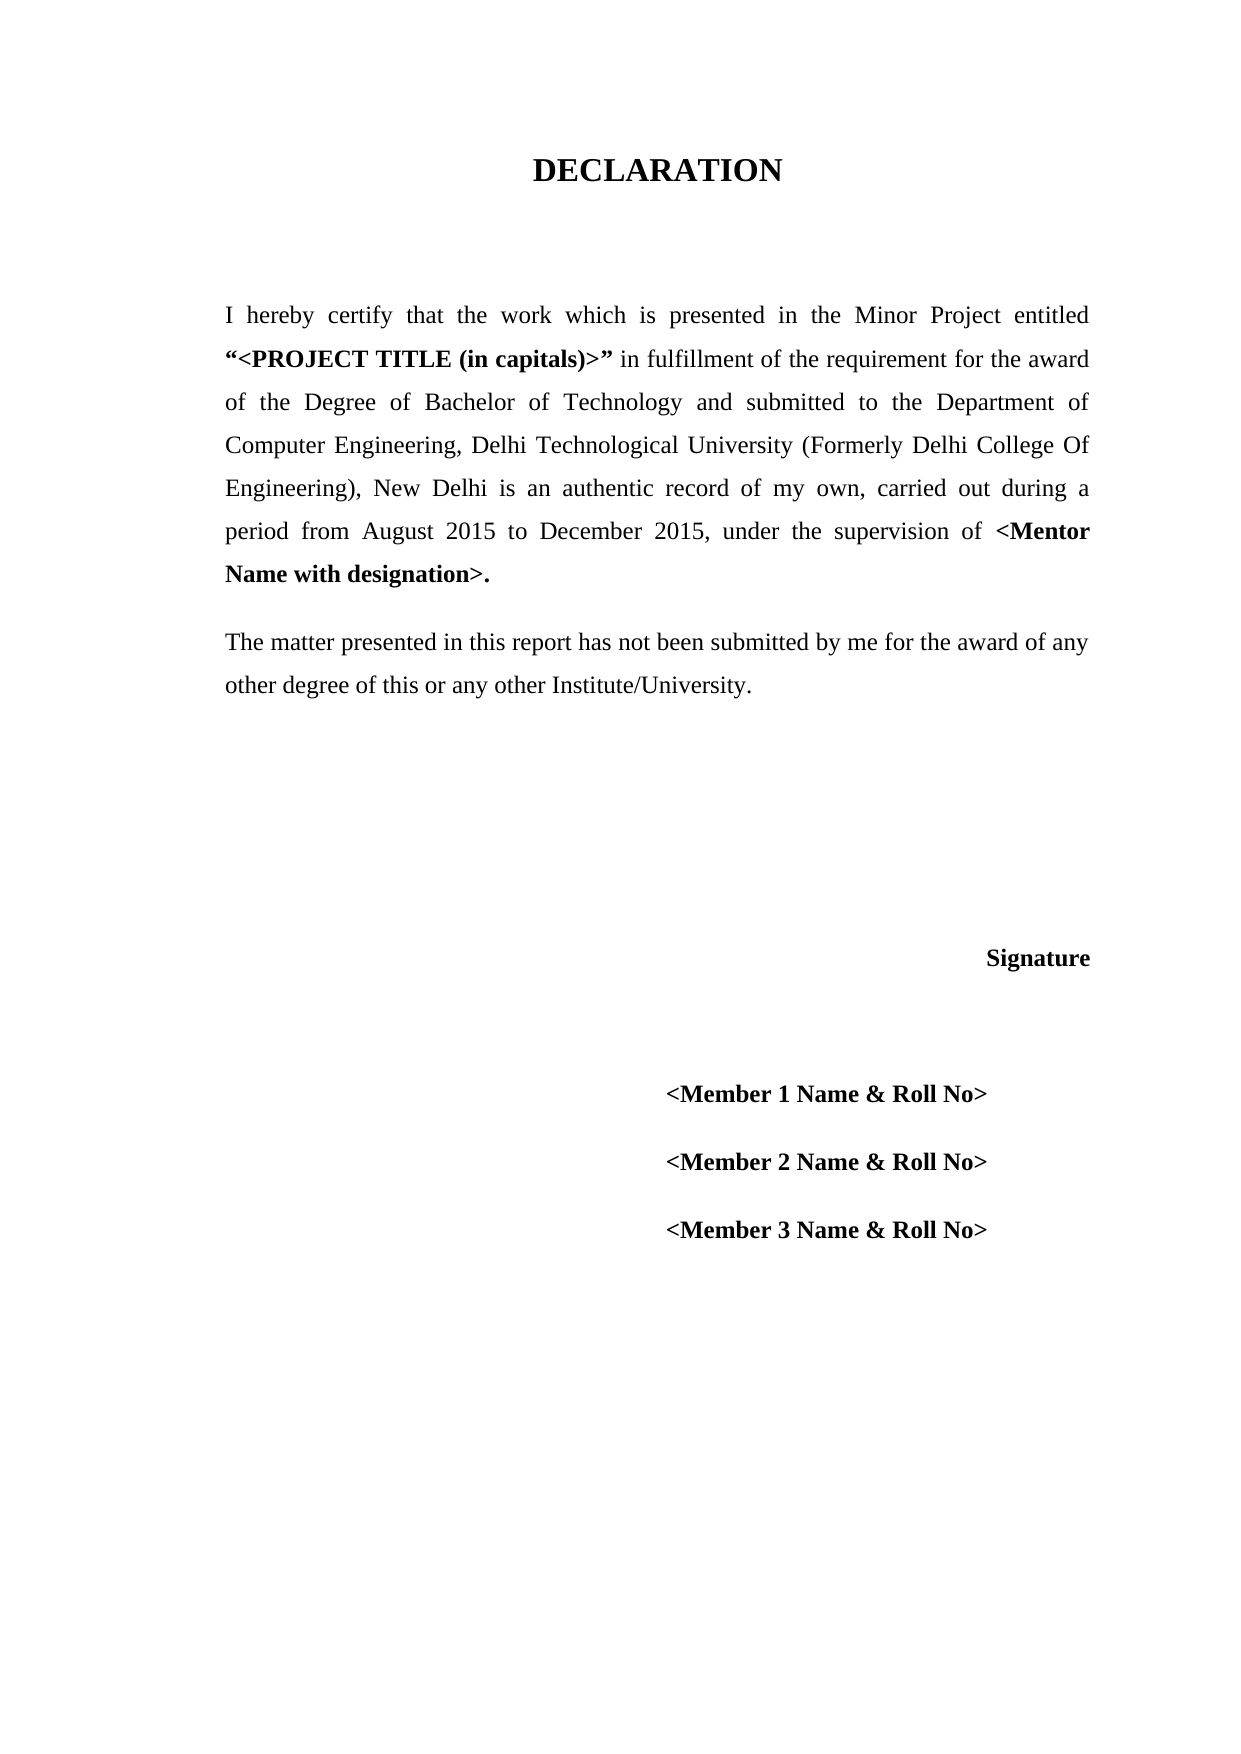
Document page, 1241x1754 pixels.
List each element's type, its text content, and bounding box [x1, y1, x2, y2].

text DECLARATION [225, 150, 1090, 188]
text <Member 2 Name & Roll No> [666, 1147, 1090, 1176]
text I hereby certify that the work which is presented in the Minor Project entitled “<PROJECT TITLE (in capitals)>” in fulfillment of the requirement for the award of the Degree of Bachelor of Technology and submitted to the Department of Computer Engineering, Delhi Technological University (Formerly Delhi College Of Engineering), New Delhi is an authentic record of my own, carried out during a period from August 2015 to December 2015, under the supervision of <Mentor Name with designation>. [225, 301, 1090, 588]
text Signature [225, 943, 1090, 972]
text The matter presented in this report has not been submitted by me for the award of any other degree of this or any other Institute/University. [225, 627, 1090, 699]
text <Member 3 Name & Roll No> [666, 1216, 1090, 1244]
text <Member 1 Name & Roll No> [666, 1079, 1090, 1108]
